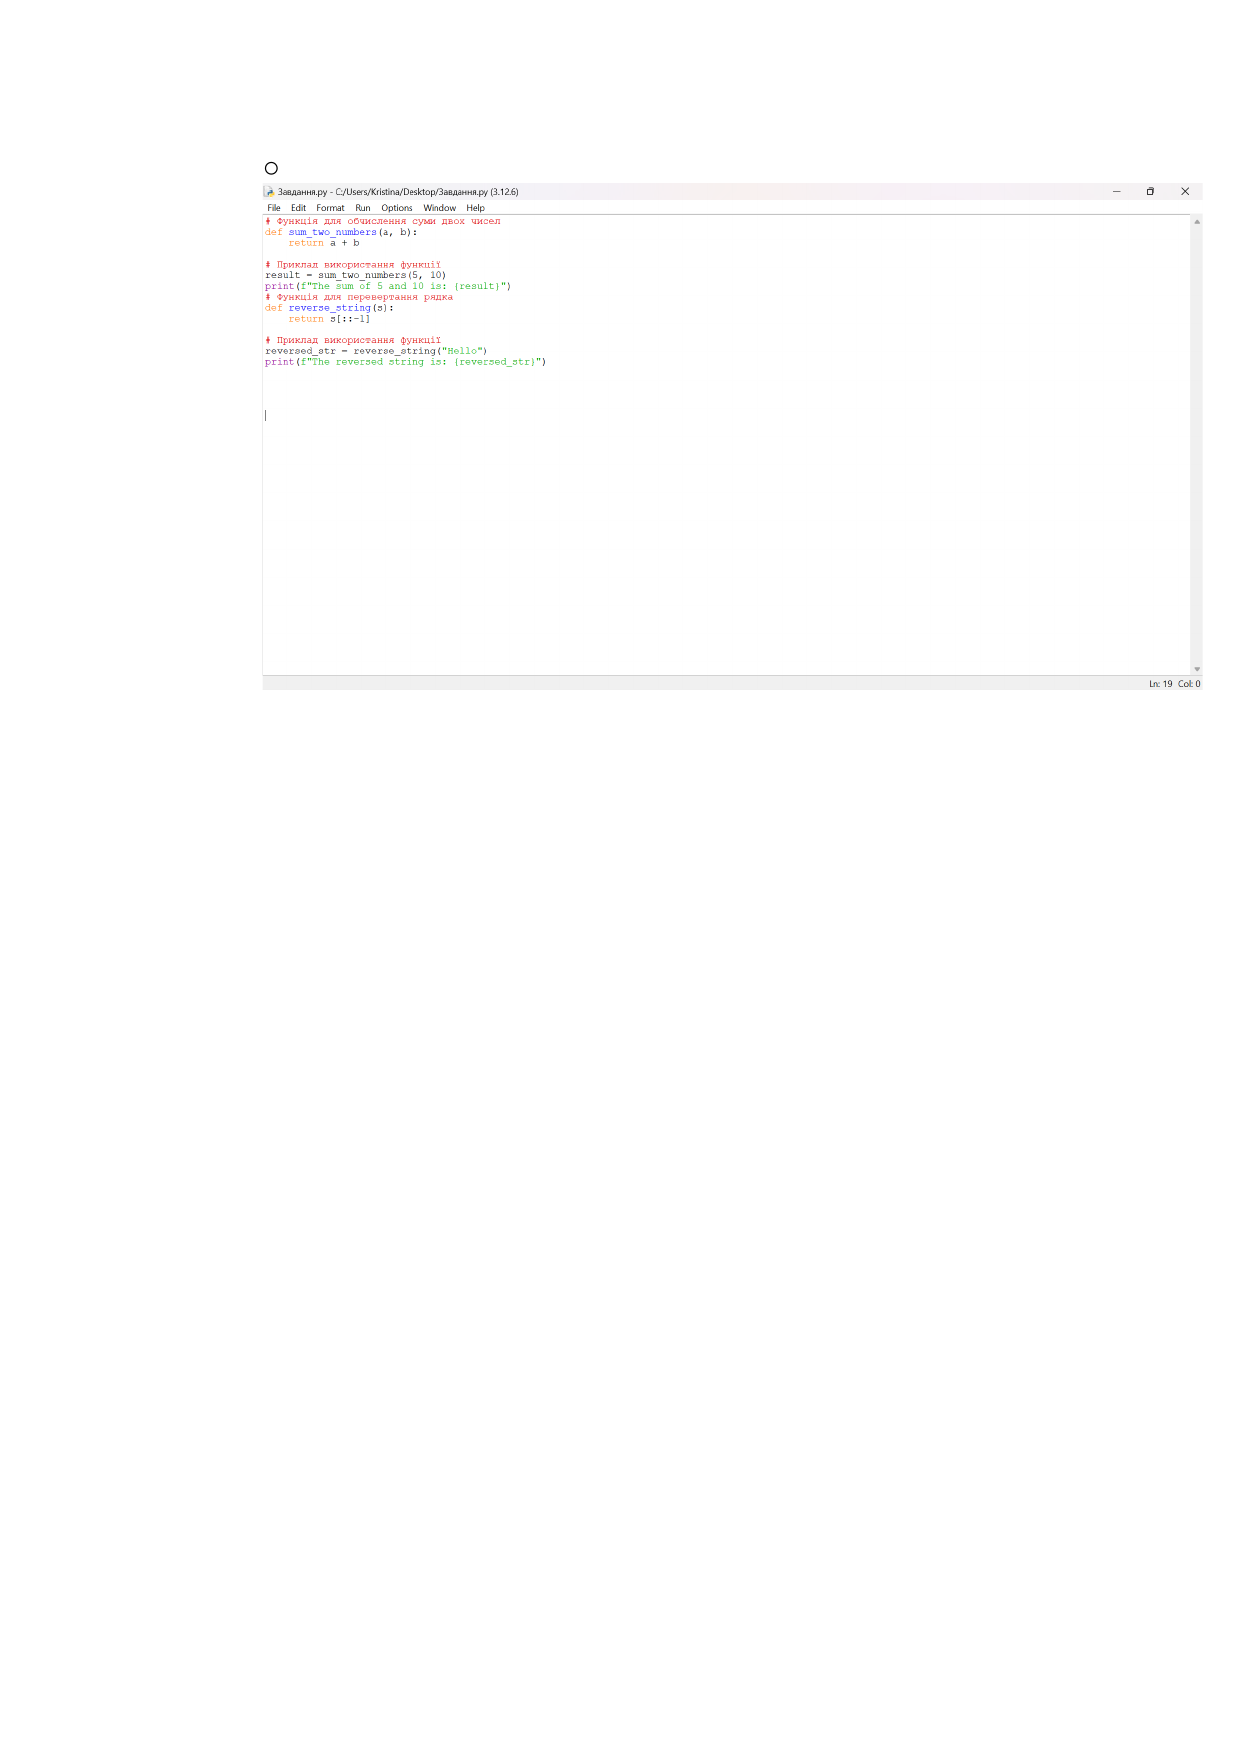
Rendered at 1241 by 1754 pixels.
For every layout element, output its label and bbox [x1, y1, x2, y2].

picture [262, 183, 1203, 690]
